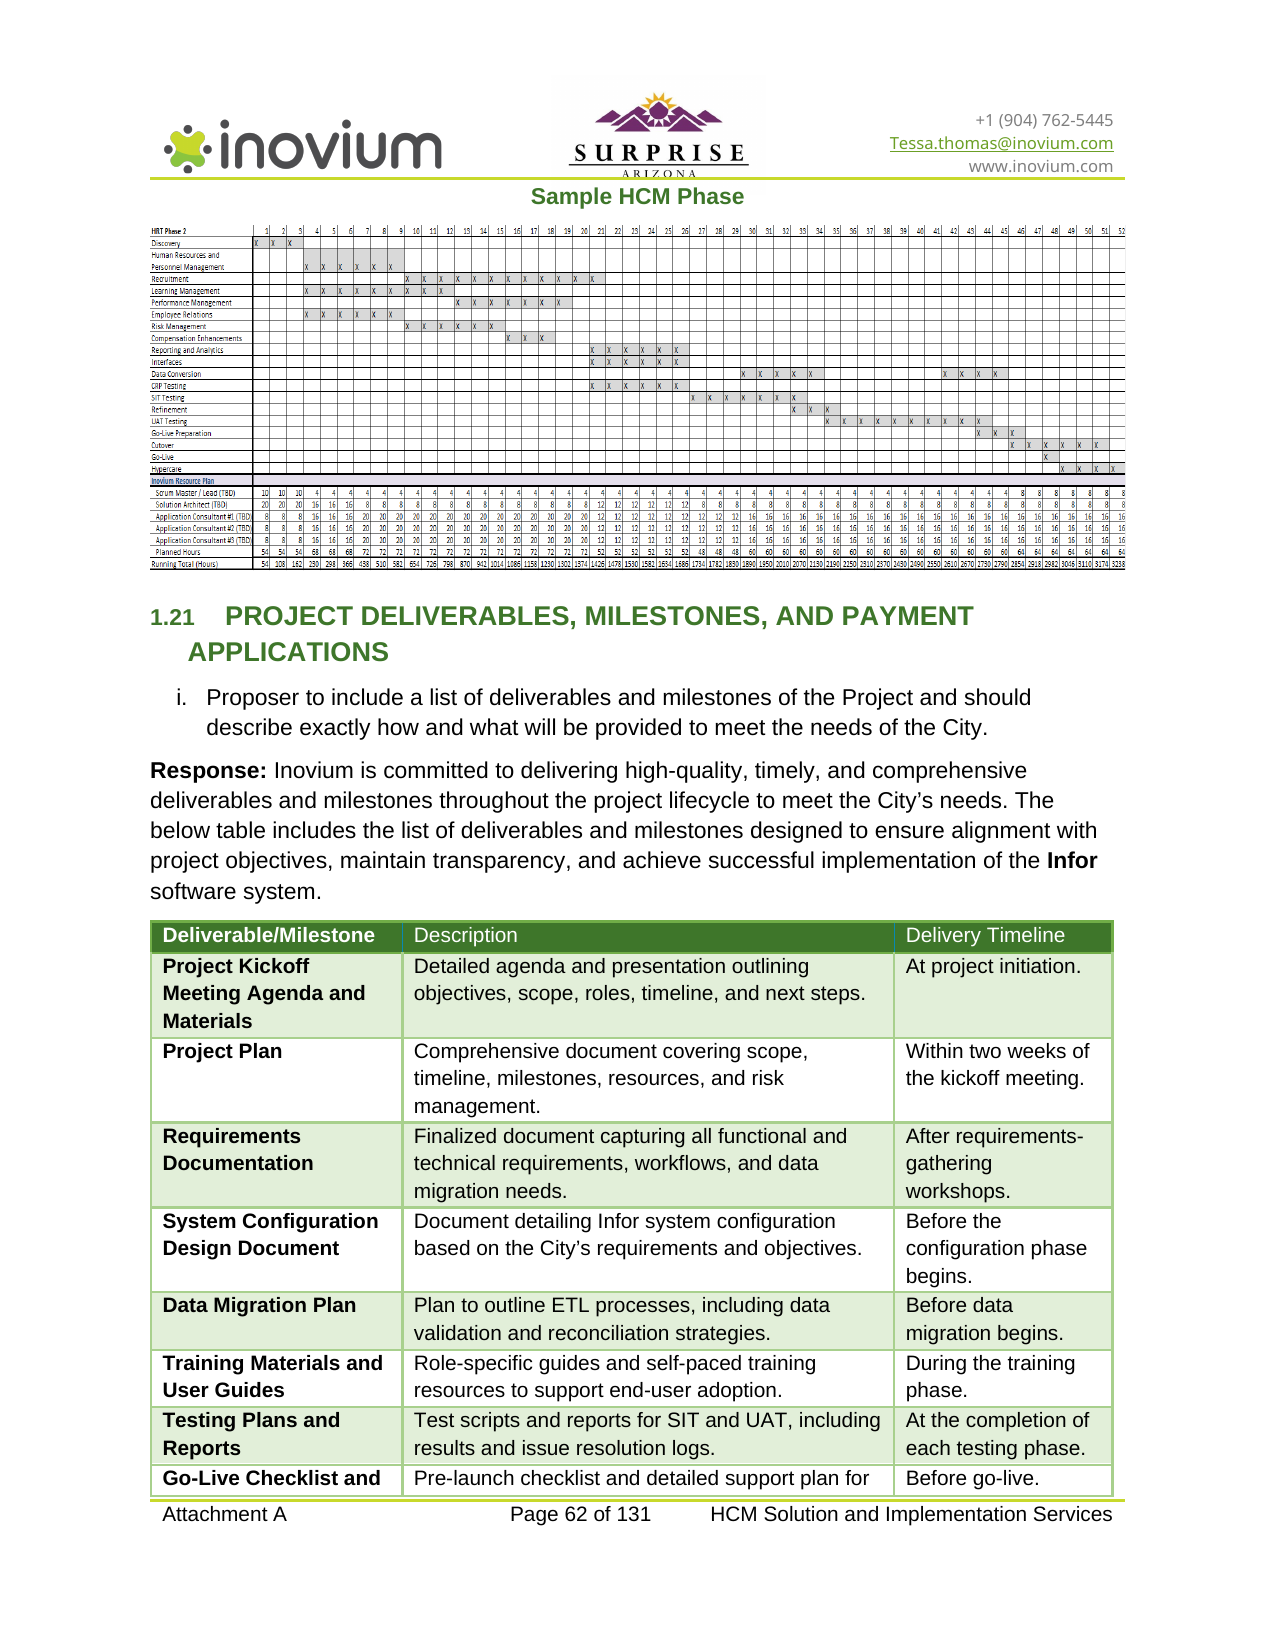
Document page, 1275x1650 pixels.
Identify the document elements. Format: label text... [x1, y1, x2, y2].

table_cell Testing Plans and Reports [152, 1408, 401, 1463]
picture [551, 75, 766, 177]
table_cell Project Kickoff Meeting Agenda and Materials [152, 954, 401, 1037]
table_cell Go-Live Checklist and Support Plan [152, 1466, 401, 1495]
table_cell Plan to outline ETL processes, including data validation and reconciliation strategies. [404, 1293, 893, 1349]
table_cell Project Plan [152, 1039, 401, 1121]
table_cell At the completion of each testing phase. [895, 1408, 1111, 1463]
subtitle PROJECT DELIVERABLES, MILESTONES, AND PAYMENT APPLICATIONS [150, 599, 1125, 667]
table_cell During the training phase. [895, 1351, 1111, 1406]
table_cell At project initiation. [895, 954, 1111, 1037]
table_cell Requirements Documentation [152, 1124, 401, 1206]
text Response: Inovium is committed to delivering high-quality, timely, and comprehensive deliverables and milestones throughout the project lifecycle to meet the City’s needs. The below table includes the list of deliverables and milestones designed to ensure alignment with project objectives, maintain transparency, and achieve successful implementation of the Infor software system. [150, 757, 1112, 904]
table_header Description [403, 923, 894, 952]
list Proposer to include a list of deliverables and milestones of the Project and should describe exactly how and what will be provided to meet the needs of the City. [187, 684, 1112, 741]
table_cell Data Migration Plan [152, 1293, 401, 1349]
picture [150, 225, 1125, 571]
table_cell Training Materials and User Guides [152, 1351, 401, 1406]
text Sample HCM Phase [150, 183, 1125, 209]
table_header Delivery Timeline [895, 923, 1111, 952]
table_cell Detailed agenda and presentation outlining objectives, scope, roles, timeline, and next steps. [404, 954, 893, 1037]
table_cell Pre-launch checklist and detailed support plan for go-live and post-implementation phases. [404, 1466, 893, 1495]
picture [160, 117, 442, 174]
table_cell System Configuration Design Document [152, 1209, 401, 1291]
table_cell Before go-live. [895, 1466, 1111, 1495]
table_header Deliverable/Milestone [152, 923, 402, 952]
table_cell Test scripts and reports for SIT and UAT, including results and issue resolution logs. [404, 1408, 893, 1463]
table_cell Before the configuration phase begins. [895, 1209, 1111, 1291]
table_cell Document detailing Infor system configuration based on the City’s requirements and objectives. [404, 1209, 893, 1291]
table_cell After requirements-gathering workshops. [895, 1124, 1111, 1206]
table_cell Before data migration begins. [895, 1293, 1111, 1349]
table_cell Comprehensive document covering scope, timeline, milestones, resources, and risk management. [404, 1039, 893, 1121]
table_cell Role-specific guides and self-paced training resources to support end-user adoption. [404, 1351, 893, 1406]
table_cell Within two weeks of the kickoff meeting. [895, 1039, 1111, 1121]
table_cell Finalized document capturing all functional and technical requirements, workflows, and data migration needs. [404, 1124, 893, 1206]
